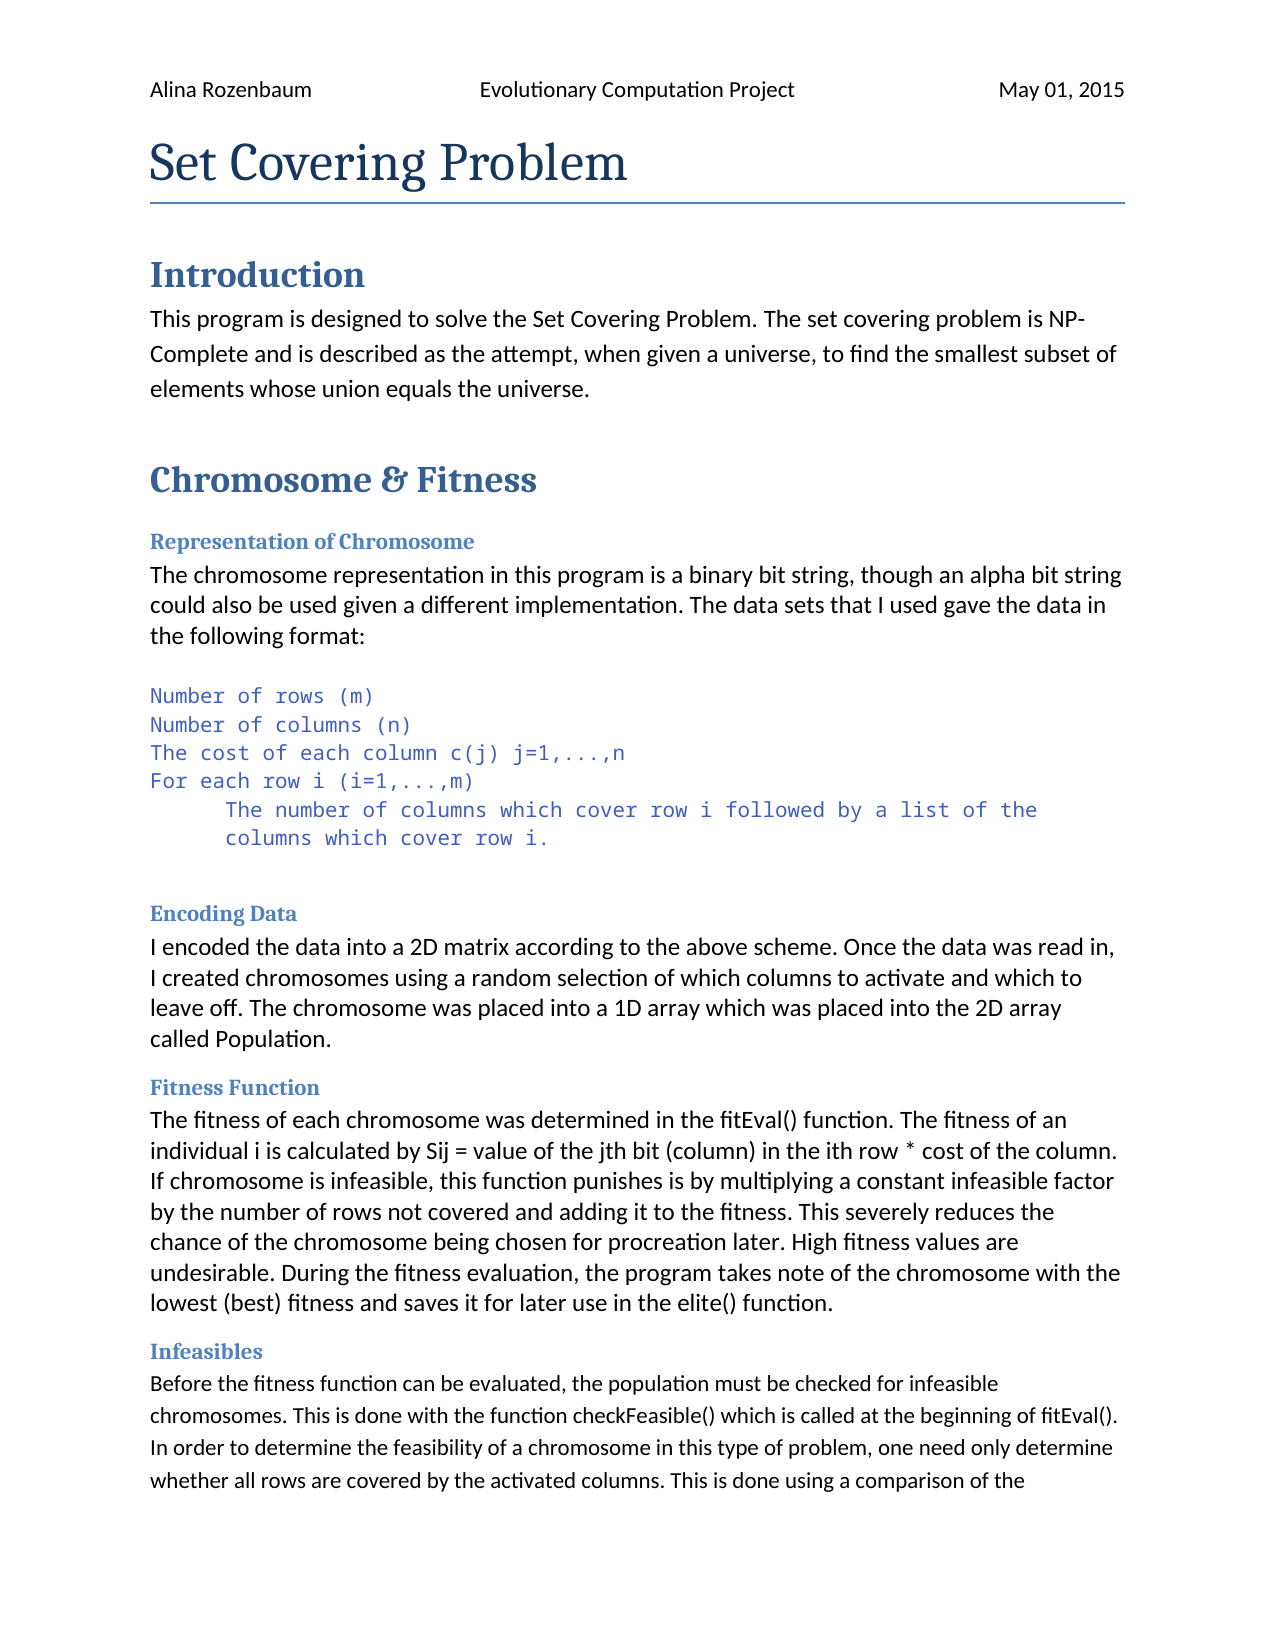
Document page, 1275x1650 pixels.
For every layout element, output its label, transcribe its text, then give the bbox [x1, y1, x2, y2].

subtitle Encoding Data [150, 901, 1125, 927]
subtitle Fitness Function [150, 1074, 1125, 1101]
text Number of rows (m) [150, 681, 1125, 710]
subtitle Introduction [150, 254, 1125, 297]
subtitle Chromosome & Fitness [150, 458, 1125, 502]
text The cost of each column c(j) j=1,...,n [150, 738, 1125, 767]
text For each row i (i=1,...,m) [150, 767, 1125, 795]
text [150, 1369, 1125, 1494]
text The chromosome representation in this program is a binary bit string, though an alpha bit string could also be used given a different implementation. The data sets that I used gave the data in the following format: [150, 559, 1125, 651]
text Number of columns (n) [150, 710, 1125, 738]
title Set Covering Problem [150, 131, 1125, 202]
subtitle Infeasibles [150, 1339, 1125, 1365]
text I encoded the data into a 2D matrix according to the above scheme. Once the data was read in, I created chromosomes using a random selection of which columns to activate and which to leave off. The chromosome was placed into a 1D array which was placed into the 2D array called Population. [150, 931, 1125, 1053]
text This program is designed to solve the Set Covering Problem. The set covering problem is NP-Complete and is described as the attempt, when given a universe, to find the smallest subset of elements whose union equals the universe. [150, 303, 1125, 404]
subtitle Representation of Chromosome [150, 529, 1125, 555]
text The fitness of each chromosome was determined in the fitEval() function. The fitness of an individual i is calculated by Sij = value of the jth bit (column) in the ith row * cost of the column. If chromosome is infeasible, this function punishes is by multiplying a constant infeasible factor by the number of rows not covered and adding it to the fitness. This severely reduces the chance of the chromosome being chosen for procreation later. High fitness values are undesirable. During the fitness evaluation, the program takes note of the chromosome with the lowest (best) fitness and saves it for later use in the elite() function. [150, 1104, 1125, 1318]
text The number of columns which cover row i followed by a list of the columns which cover row i. [225, 795, 1125, 852]
